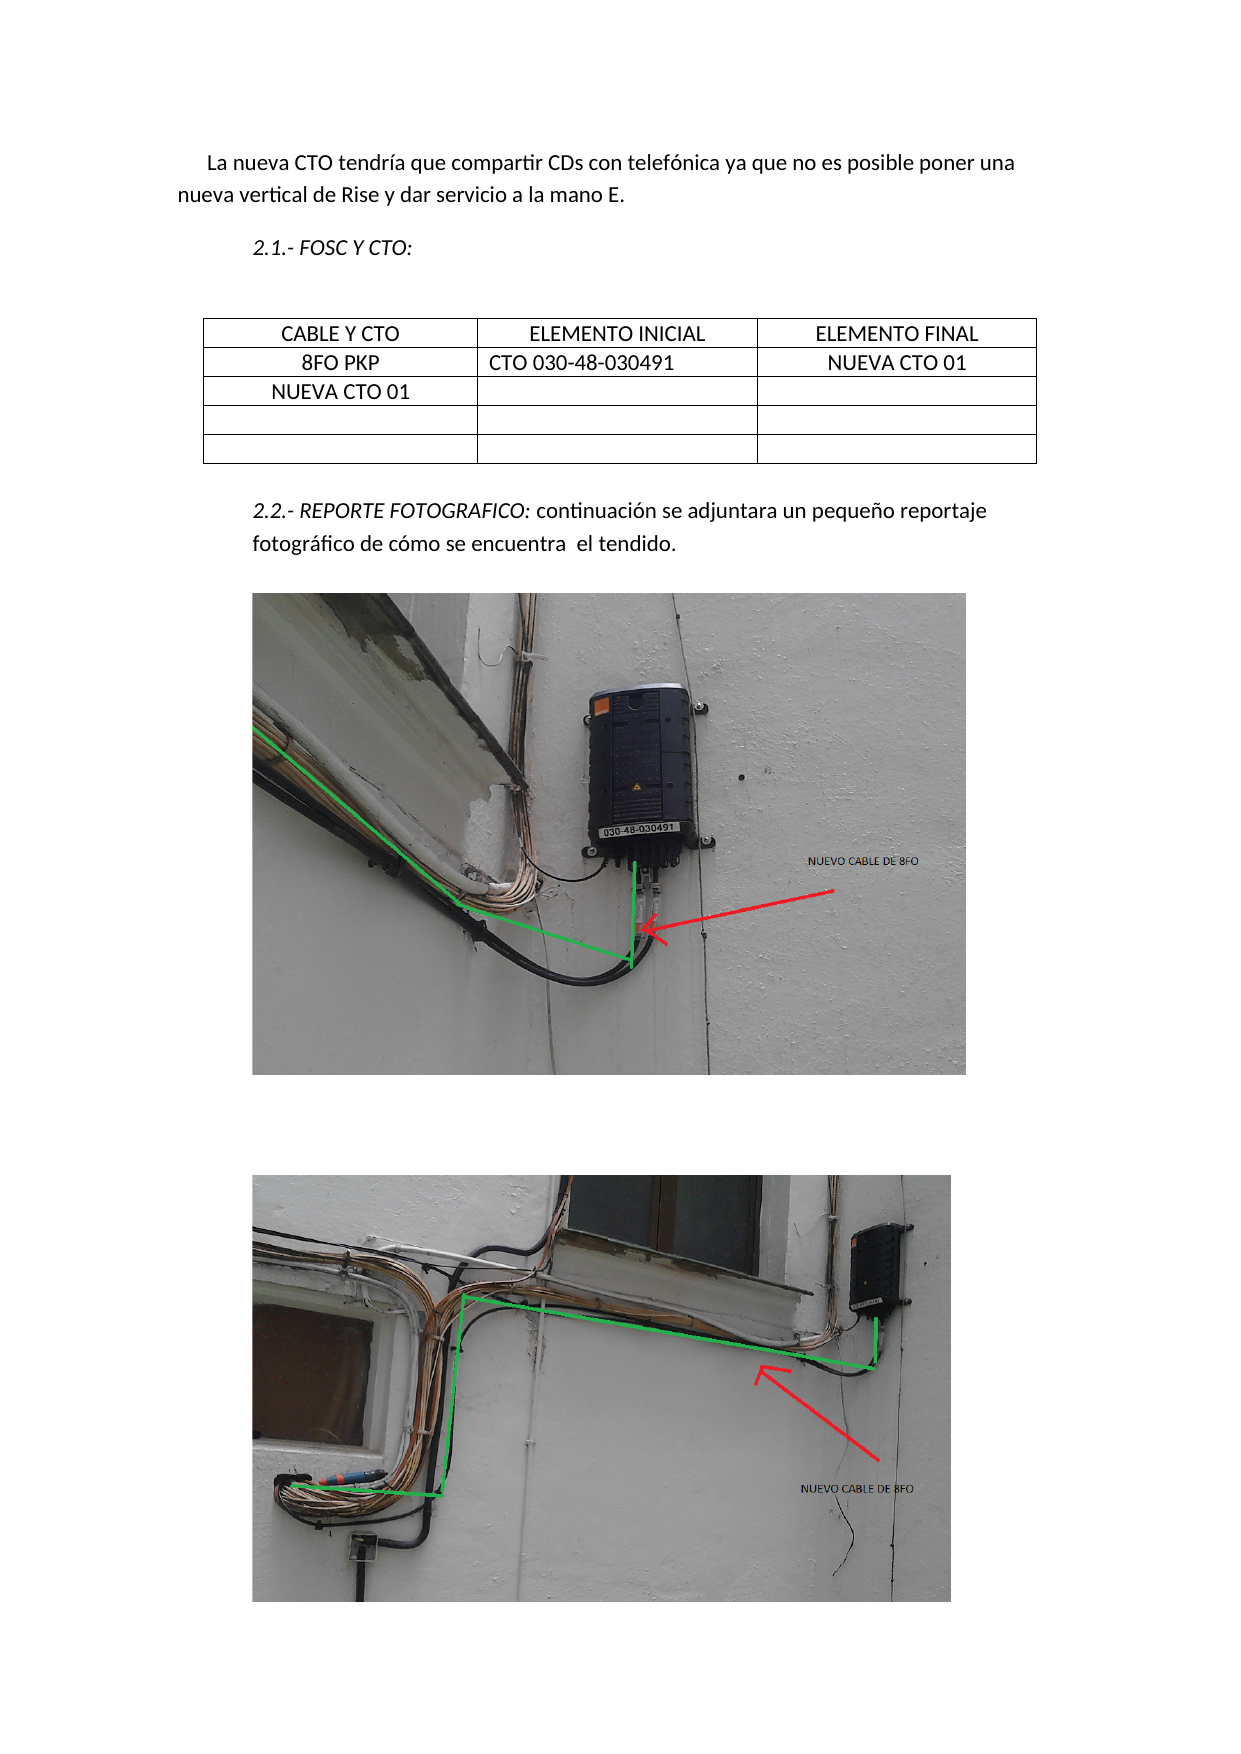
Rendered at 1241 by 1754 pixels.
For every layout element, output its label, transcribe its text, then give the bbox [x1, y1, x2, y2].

table_cell [478, 377, 757, 405]
table_cell [758, 377, 1036, 405]
table_cell 8FO PKP [204, 348, 477, 376]
table_cell [758, 406, 1036, 434]
table_header CABLE Y CTO [204, 319, 477, 347]
table_header ELEMENTO INICIAL [478, 319, 757, 347]
picture [252, 593, 966, 1075]
table_cell NUEVA CTO 01 [204, 377, 477, 405]
table_cell [204, 435, 477, 463]
table_cell [478, 406, 757, 434]
picture [252, 1175, 951, 1602]
text La nueva CTO tendría que compartir CDs con telefónica ya que no es posible poner una nueva vertical de Rise y dar servicio a la mano E. [177, 148, 1063, 208]
table_cell [478, 435, 757, 463]
list 2.2.- REPORTE FOTOGRAFICO: continuación se adjuntara un pequeño reportaje fotográfico de cómo se encuentra el tendido. [252, 497, 1063, 557]
table_cell CTO 030-48-030491 [478, 348, 757, 376]
list 2.1.- FOSC Y CTO: [252, 233, 1063, 261]
table_cell [758, 435, 1036, 463]
table_cell [204, 406, 477, 434]
table_header ELEMENTO FINAL [758, 319, 1036, 347]
table_cell NUEVA CTO 01 [758, 348, 1036, 376]
